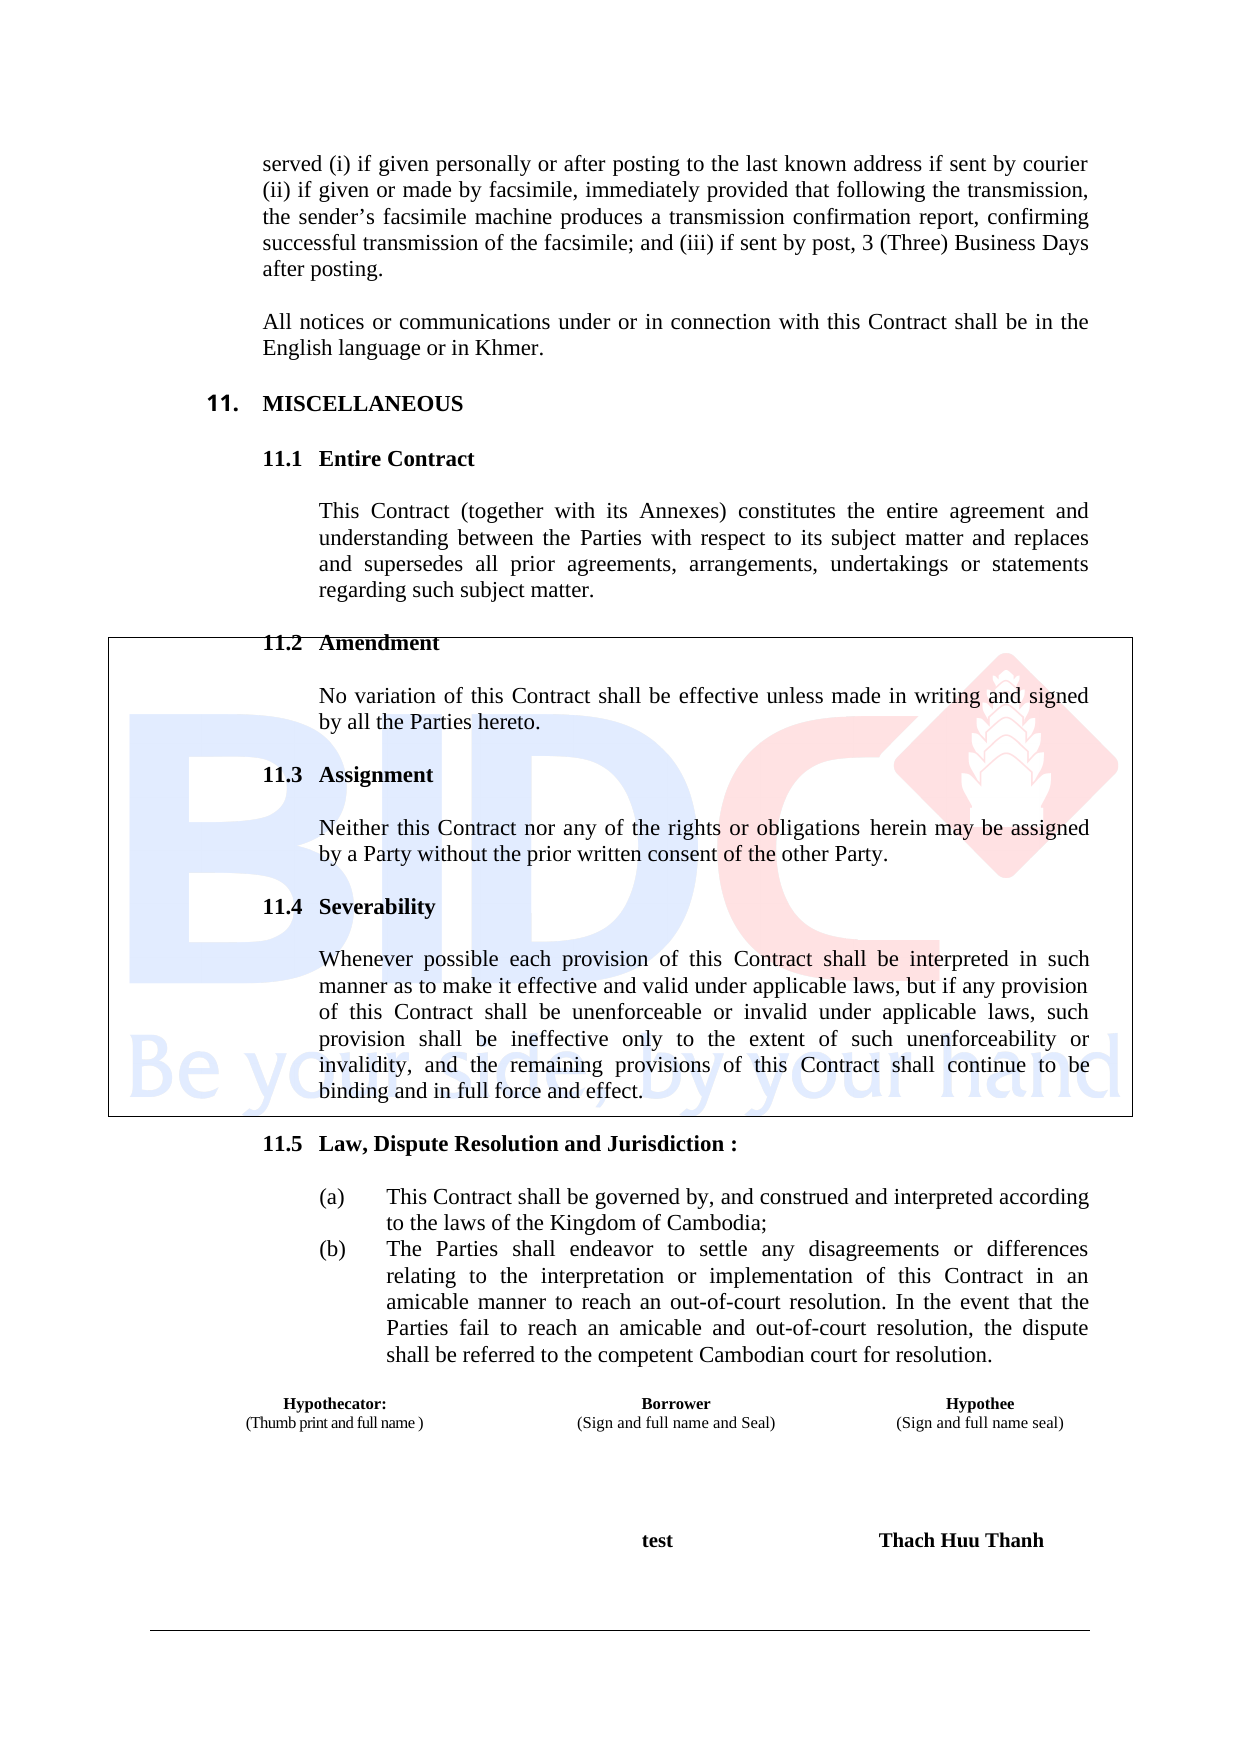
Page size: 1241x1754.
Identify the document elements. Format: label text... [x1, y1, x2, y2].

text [262, 150, 1090, 282]
list Amendment [262, 629, 1090, 656]
table_header Hypothecator: [139, 1394, 494, 1413]
list The Parties shall endeavor to settle any disagreements or differences relating to the interpretation or implementation of this Contract in an amicable manner to reach an out-of-court resolution. In the event that the Parties fail to reach an amicable and out-of-court resolution, the dispute shall be referred to the competent Cambodian court for resolution. [319, 1235, 1090, 1367]
table_cell (Thumb print and full name ) [139, 1413, 494, 1585]
text Whenever possible each provision of this Contract shall be interpreted in such manner as to make it effective and valid under applicable laws, but if any provision of this Contract shall be unenforceable or invalid under applicable laws, such provision shall be ineffective only to the extent of such unenforceability or invalidity, and the remaining provisions of this Contract shall continue to be binding and in full force and effect. [319, 946, 1090, 1104]
list Miscellaneous [206, 387, 1090, 418]
list Entire Contract [262, 445, 1090, 471]
table_header Hypothee [821, 1394, 1102, 1413]
list Law, Dispute Resolution and Jurisdiction : [262, 1130, 1090, 1156]
list Assignment [262, 761, 1090, 787]
text This Contract (together with its Annexes) constitutes the entire agreement and understanding between the parties with respect to its subject matter and replaces and supersedes all prior agreements, arrangements, undertakings or statements regarding such subject matter. [319, 497, 1090, 603]
table_header Borrower [494, 1394, 821, 1413]
text No variation of this Contract shall be effective unless made in writing and signed by all the Parties hereto. [319, 682, 1090, 735]
list This Contract shall be governed by, and construed and interpreted according to the laws of the Kingdom of Cambodia; [319, 1183, 1090, 1235]
text All notices or communications under or in connection with this Contract shall be in the English language or in Khmer. [262, 308, 1090, 361]
list Severability [262, 893, 1090, 919]
table_cell (Sign and full name and Seal) test [494, 1413, 821, 1585]
table_cell (Sign and full name seal) Thach Huu Thanh [821, 1413, 1102, 1585]
text Neither this Contract nor any of the rights or obligations herein may be assigned by a Party without the prior written consent of the other Party. [319, 814, 1090, 866]
